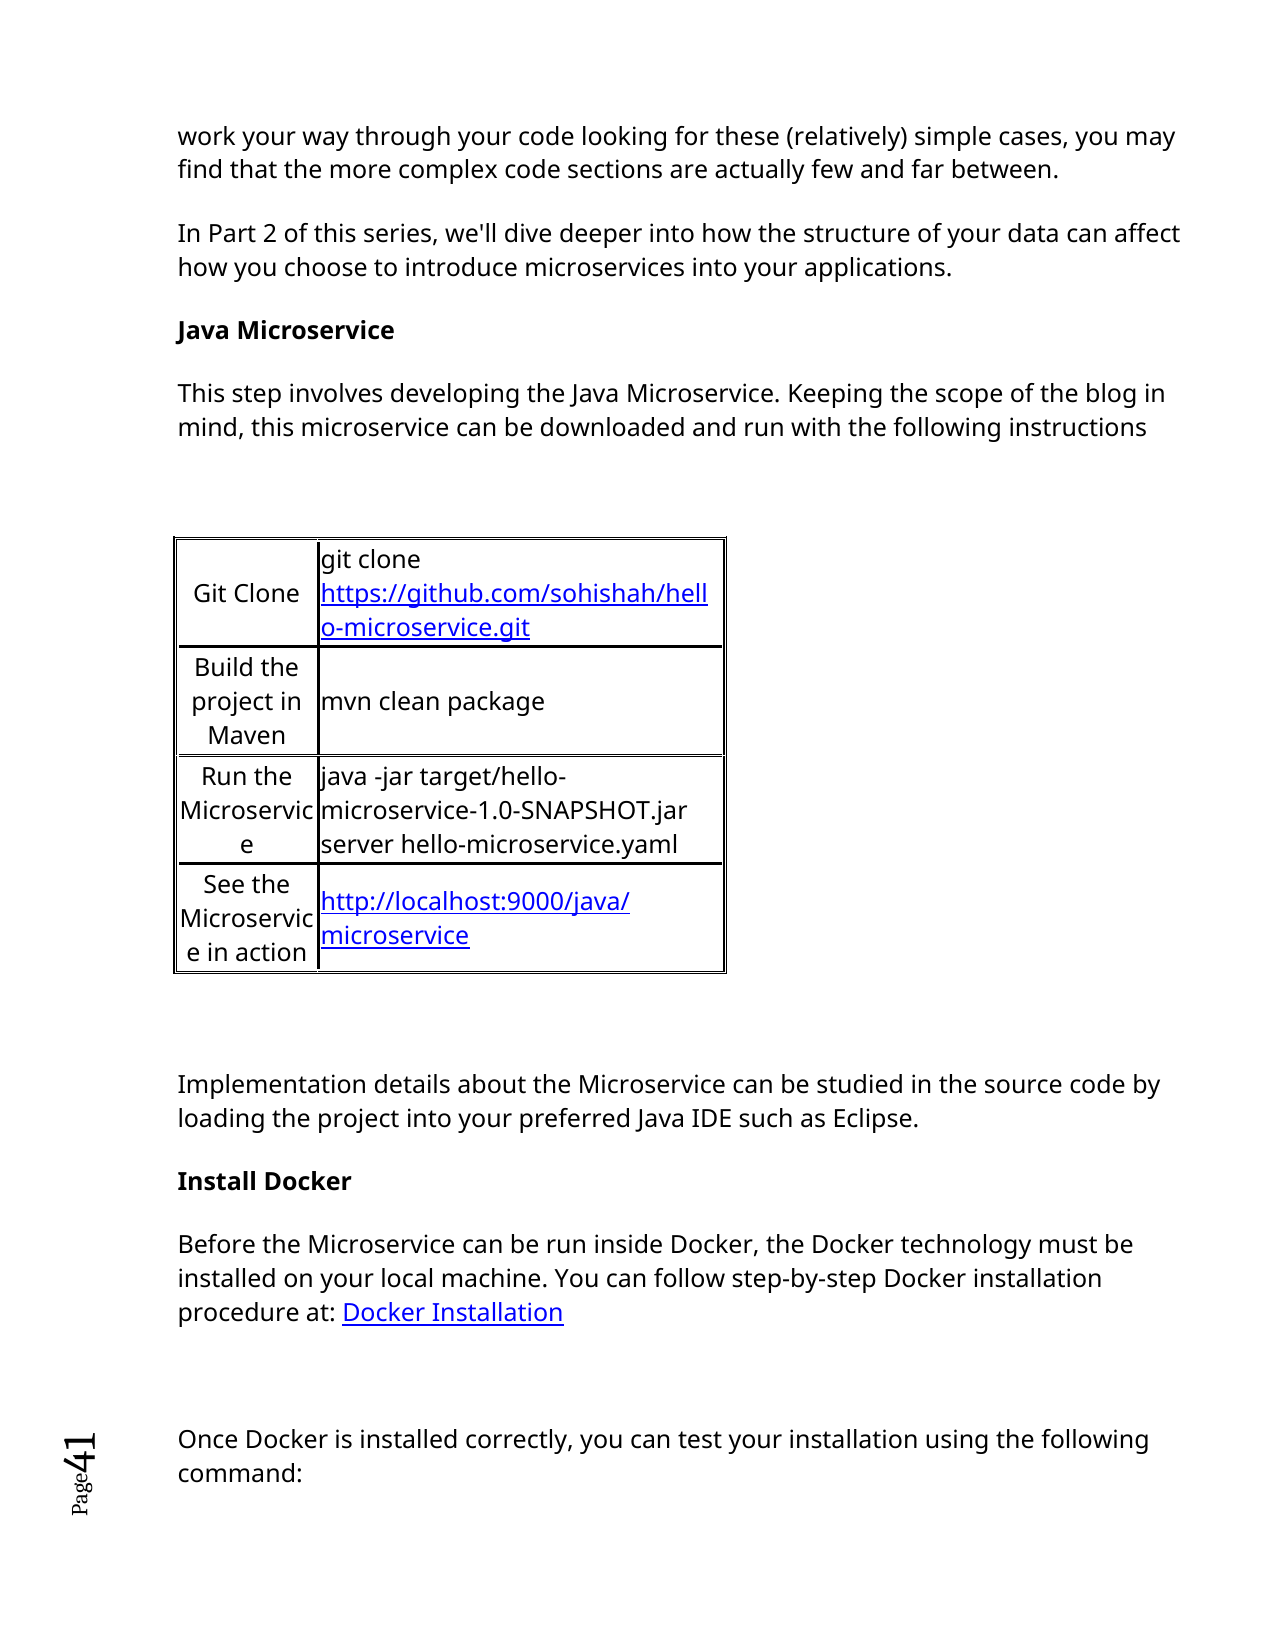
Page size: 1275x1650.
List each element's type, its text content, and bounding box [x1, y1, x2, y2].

table_cell See the Microservice in action [177, 862, 318, 971]
table_cell Build the project in Maven [177, 645, 317, 753]
table_cell Run the Microservice [177, 754, 317, 862]
table_cell java -jar target/hello-microservice-1.0-SNAPSHOT.jar server hello-microservice.yaml [320, 754, 724, 862]
table_cell mvn clean package [320, 645, 723, 753]
text Java Microservice [177, 313, 1186, 347]
text Install Docker [177, 1163, 1186, 1198]
table_header Git Clone [177, 538, 318, 645]
text Once Docker is installed correctly, you can test your installation using the following command: [177, 1421, 1186, 1489]
text Implementation details about the Microservice can be studied in the source code by loading the project into your preferred Java IDE such as Eclipse. [177, 1066, 1186, 1134]
text In Part 2 of this series, we'll dive deeper into how the structure of your data can affect how you choose to introduce microservices into your applications. [177, 215, 1186, 283]
table_header git clone https://github.com/sohishah/hello-microservice.git [318, 540, 723, 645]
text This step involves developing the Java Microservice. Keeping the scope of the blog in mind, this microservice can be downloaded and run with the following instructions [177, 376, 1186, 444]
table_cell http://localhost:9000/java/microservice [318, 862, 723, 971]
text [177, 118, 1186, 186]
text Before the Microservice can be run inside Docker, the Docker technology must be installed on your local machine. You can follow step-by-step Docker installation procedure at: Docker Installation [177, 1227, 1186, 1329]
